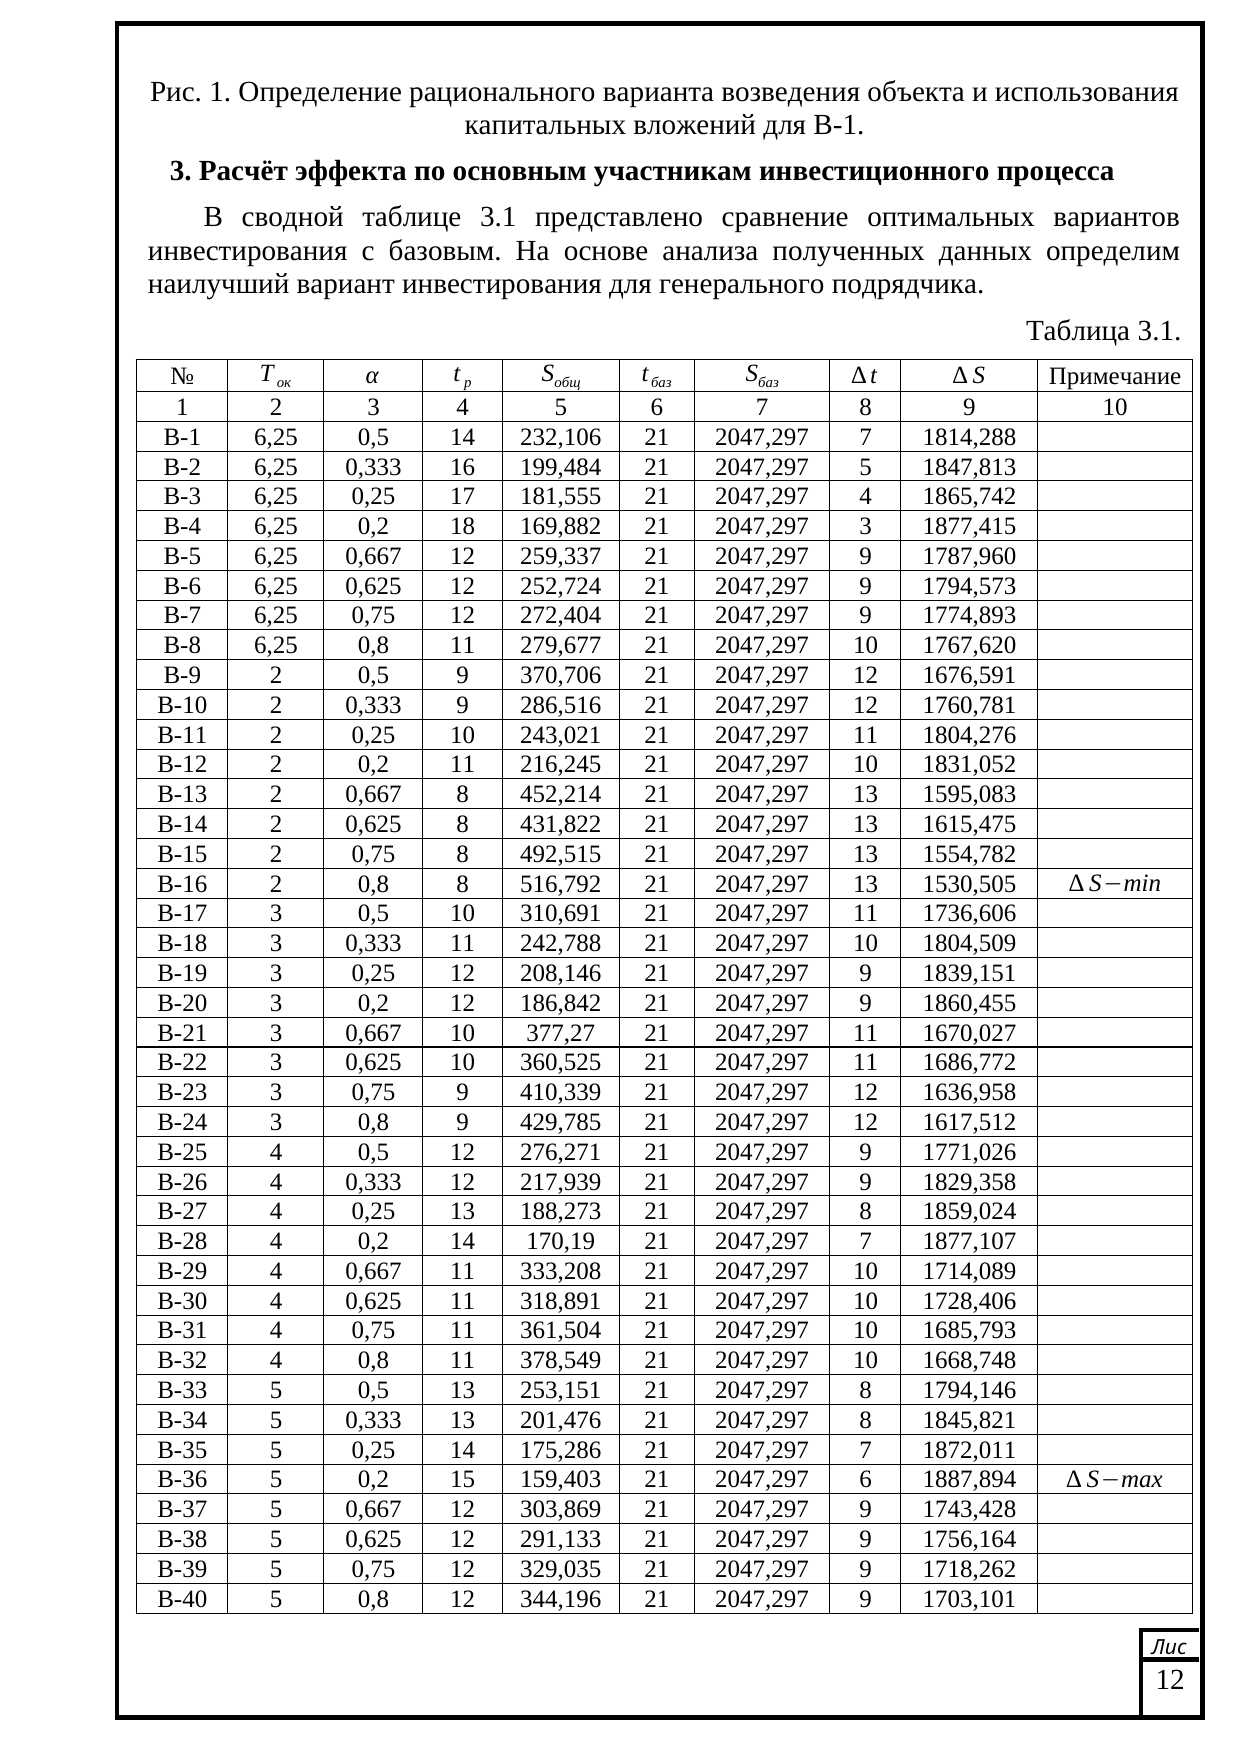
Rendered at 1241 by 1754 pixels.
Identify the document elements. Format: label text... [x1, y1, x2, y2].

table_cell 0,625 [324, 1048, 422, 1076]
text В сводной таблице 3.1 представлено сравнение оптимальных вариантов инвестирования с базовым. На основе анализа полученных данных определим наилучший вариант инвестирования для генерального подрядчика. [148, 199, 1181, 300]
table_cell 0,25 [324, 958, 422, 987]
table_cell В-37 [137, 1494, 227, 1523]
table_cell 429,785 [503, 1107, 619, 1136]
table_cell 1859,024 [901, 1196, 1037, 1225]
table_cell 11 [830, 1048, 900, 1076]
table_cell 21 [620, 1196, 694, 1225]
table_cell 2047,297 [695, 1405, 829, 1434]
table_cell 21 [620, 1167, 694, 1195]
table_cell 1872,011 [901, 1435, 1037, 1463]
table_cell 2047,297 [695, 779, 829, 808]
table_cell 4 [830, 481, 900, 510]
table_cell 1617,512 [901, 1107, 1037, 1136]
table_cell [1038, 1286, 1192, 1314]
table_cell 12 [423, 988, 502, 1017]
table_cell 5 [503, 392, 619, 421]
table_cell В-9 [137, 660, 227, 689]
table_cell [1038, 958, 1192, 987]
table_cell 12 [830, 1077, 900, 1106]
table_cell 21 [620, 1107, 694, 1136]
table_cell 21 [620, 1345, 694, 1374]
table_cell 2 [228, 779, 323, 808]
table_cell 10 [830, 1286, 900, 1314]
table_cell 21 [620, 1494, 694, 1523]
table_cell В-10 [137, 690, 227, 719]
table_cell 175,286 [503, 1435, 619, 1463]
table_cell 21 [620, 541, 694, 570]
table_cell 12 [423, 1167, 502, 1195]
table_cell 5 [228, 1405, 323, 1434]
table_cell 0,2 [324, 988, 422, 1017]
table_cell 7 [830, 1435, 900, 1463]
table_cell [1038, 839, 1192, 868]
table_cell 10 [830, 1316, 900, 1344]
table_cell 4 [228, 1316, 323, 1344]
table_cell 11 [423, 928, 502, 957]
table_cell [1038, 750, 1192, 778]
table_cell 12 [423, 958, 502, 987]
table_cell 291,133 [503, 1524, 619, 1553]
table_cell 3 [228, 1048, 323, 1076]
table_cell 1877,415 [901, 511, 1037, 540]
table_cell 21 [620, 1137, 694, 1166]
table_cell 10 [423, 1048, 502, 1076]
table_cell 7 [830, 1226, 900, 1255]
table_cell 0,625 [324, 1286, 422, 1314]
table_cell В-12 [137, 750, 227, 778]
table_cell В-24 [137, 1107, 227, 1136]
table_cell 21 [620, 1465, 694, 1493]
table_cell [1038, 779, 1192, 808]
table_cell 21 [620, 422, 694, 451]
table_cell 4 [228, 1345, 323, 1374]
table_cell 4 [423, 392, 502, 421]
table_cell 2047,297 [695, 839, 829, 868]
table_cell 11 [423, 630, 502, 659]
table_cell [1038, 1077, 1192, 1106]
table_header [901, 360, 1037, 391]
table_cell 3 [324, 392, 422, 421]
table_cell 0,333 [324, 690, 422, 719]
table_cell 1804,509 [901, 928, 1037, 957]
table_cell 3 [228, 1077, 323, 1106]
table_cell [1038, 1554, 1192, 1583]
table_header [228, 360, 323, 391]
table_cell 6 [830, 1465, 900, 1493]
table_cell 2047,297 [695, 601, 829, 629]
table_cell 2047,297 [695, 1107, 829, 1136]
table_cell 21 [620, 1524, 694, 1553]
table_cell 10 [830, 1345, 900, 1374]
table_cell 14 [423, 422, 502, 451]
table_cell [1038, 1167, 1192, 1195]
table_cell 2047,297 [695, 1465, 829, 1493]
table_cell 11 [423, 1345, 502, 1374]
table_cell 8 [830, 392, 900, 421]
table_cell 0,2 [324, 511, 422, 540]
table_cell [1038, 541, 1192, 570]
table_cell 6,25 [228, 452, 323, 480]
table_cell 2 [228, 660, 323, 689]
table_cell 18 [423, 511, 502, 540]
table_cell 1771,026 [901, 1137, 1037, 1166]
table_cell 410,339 [503, 1077, 619, 1106]
table_cell 1743,428 [901, 1494, 1037, 1523]
table_cell 21 [620, 928, 694, 957]
table_cell 12 [830, 690, 900, 719]
table_cell 2047,297 [695, 452, 829, 480]
table_cell 8 [423, 809, 502, 838]
table_cell В-20 [137, 988, 227, 1017]
table_cell 333,208 [503, 1256, 619, 1285]
table_cell 21 [620, 1375, 694, 1404]
table_cell В-39 [137, 1554, 227, 1583]
table_cell 12 [423, 1137, 502, 1166]
table_cell В-38 [137, 1524, 227, 1553]
table_cell 21 [620, 452, 694, 480]
table_cell 243,021 [503, 720, 619, 748]
table_cell В-7 [137, 601, 227, 629]
table_cell 0,5 [324, 1375, 422, 1404]
table_cell 0,667 [324, 1018, 422, 1046]
table_cell 9 [830, 988, 900, 1017]
table_cell 13 [830, 869, 900, 897]
table_cell 378,549 [503, 1345, 619, 1374]
table_cell В-29 [137, 1256, 227, 1285]
table_cell 10 [423, 720, 502, 748]
table_cell В-33 [137, 1375, 227, 1404]
text 3. Расчёт эффекта по основным участникам инвестиционного процесса [148, 153, 1181, 187]
table_cell 0,333 [324, 452, 422, 480]
table_header [620, 360, 694, 391]
table_cell 452,214 [503, 779, 619, 808]
table_cell 252,724 [503, 571, 619, 599]
table_cell 1865,742 [901, 481, 1037, 510]
table_cell 13 [423, 1375, 502, 1404]
table_cell [1038, 1375, 1192, 1404]
table_cell 344,196 [503, 1584, 619, 1612]
table_cell 1554,782 [901, 839, 1037, 868]
table_cell 216,245 [503, 750, 619, 778]
table_cell 12 [423, 571, 502, 599]
table_cell 5 [228, 1554, 323, 1583]
table_cell 6,25 [228, 630, 323, 659]
table_cell В-3 [137, 481, 227, 510]
table_cell 9 [830, 571, 900, 599]
table_cell 0,333 [324, 1167, 422, 1195]
table_cell 21 [620, 481, 694, 510]
table_cell В-32 [137, 1345, 227, 1374]
table_cell 6,25 [228, 422, 323, 451]
table_cell 2047,297 [695, 511, 829, 540]
table_cell [1038, 481, 1192, 510]
table_cell 7 [695, 392, 829, 421]
table_cell 21 [620, 511, 694, 540]
table_cell 12 [830, 660, 900, 689]
table_cell 21 [620, 1077, 694, 1106]
table_cell 3 [228, 988, 323, 1017]
table_cell 201,476 [503, 1405, 619, 1434]
table_cell 0,625 [324, 809, 422, 838]
table_cell 1877,107 [901, 1226, 1037, 1255]
table_cell 6,25 [228, 541, 323, 570]
table_cell 2047,297 [695, 1584, 829, 1612]
table_cell 9 [830, 541, 900, 570]
table_cell [1038, 869, 1192, 897]
table_cell 0,75 [324, 1077, 422, 1106]
table_cell 21 [620, 720, 694, 748]
table_cell 0,25 [324, 1435, 422, 1463]
table_cell 21 [620, 899, 694, 927]
table_cell В-40 [137, 1584, 227, 1612]
table_cell 3 [228, 899, 323, 927]
table_cell 1804,276 [901, 720, 1037, 748]
table_cell 492,515 [503, 839, 619, 868]
table_cell 1794,573 [901, 571, 1037, 599]
table_cell 318,891 [503, 1286, 619, 1314]
table_cell [1038, 928, 1192, 957]
table_cell 0,25 [324, 720, 422, 748]
table_cell 0,8 [324, 1584, 422, 1612]
table_cell 21 [620, 630, 694, 659]
table_cell 2047,297 [695, 1435, 829, 1463]
table_cell 7 [830, 422, 900, 451]
table_cell 21 [620, 1405, 694, 1434]
table_cell 1831,052 [901, 750, 1037, 778]
table_cell В-21 [137, 1018, 227, 1046]
table_cell 8 [423, 779, 502, 808]
table_cell 208,146 [503, 958, 619, 987]
table_cell 0,2 [324, 750, 422, 778]
table_cell В-6 [137, 571, 227, 599]
table_cell [1038, 720, 1192, 748]
table_cell 2047,297 [695, 1316, 829, 1344]
table_cell 5 [228, 1465, 323, 1493]
table_cell 1636,958 [901, 1077, 1037, 1106]
table_cell 1839,151 [901, 958, 1037, 987]
table_cell 11 [423, 750, 502, 778]
table_cell 370,706 [503, 660, 619, 689]
table_cell 13 [830, 779, 900, 808]
table_cell 1756,164 [901, 1524, 1037, 1553]
table_cell 1703,101 [901, 1584, 1037, 1612]
table_cell 21 [620, 1048, 694, 1076]
table_cell 21 [620, 1316, 694, 1344]
table_cell 12 [423, 541, 502, 570]
table_cell 13 [830, 809, 900, 838]
table_cell 8 [423, 869, 502, 897]
table_cell 9 [830, 601, 900, 629]
table_cell 4 [228, 1256, 323, 1285]
table_cell 5 [228, 1375, 323, 1404]
table_cell 286,516 [503, 690, 619, 719]
table_cell 9 [830, 1137, 900, 1166]
table_cell 8 [830, 1196, 900, 1225]
table_cell 3 [228, 958, 323, 987]
table_cell 1 [137, 392, 227, 421]
table_cell В-1 [137, 422, 227, 451]
table_cell В-26 [137, 1167, 227, 1195]
table_cell [1038, 988, 1192, 1017]
table_cell 360,525 [503, 1048, 619, 1076]
table_cell 9 [830, 1167, 900, 1195]
table_cell В-28 [137, 1226, 227, 1255]
table_cell 0,5 [324, 1137, 422, 1166]
table_cell 1686,772 [901, 1048, 1037, 1076]
table_cell 1676,591 [901, 660, 1037, 689]
table_cell 11 [423, 1256, 502, 1285]
table_cell 14 [423, 1226, 502, 1255]
table_cell В-17 [137, 899, 227, 927]
table_cell 21 [620, 958, 694, 987]
table_cell 1794,146 [901, 1375, 1037, 1404]
table_cell 13 [423, 1196, 502, 1225]
table_cell 12 [423, 1494, 502, 1523]
table_cell 2047,297 [695, 541, 829, 570]
table_cell 0,667 [324, 541, 422, 570]
table_cell 8 [830, 1375, 900, 1404]
table_cell 0,75 [324, 1554, 422, 1583]
table_cell 2 [228, 750, 323, 778]
table_cell 12 [423, 1554, 502, 1583]
table_cell 6,25 [228, 571, 323, 599]
table_cell В-4 [137, 511, 227, 540]
table_cell 2047,297 [695, 1375, 829, 1404]
table_cell [1038, 452, 1192, 480]
table_cell 2047,297 [695, 571, 829, 599]
table_cell 5 [228, 1494, 323, 1523]
table_cell 10 [830, 928, 900, 957]
table_cell [1038, 511, 1192, 540]
table_cell 2047,297 [695, 1494, 829, 1523]
table_cell 1718,262 [901, 1554, 1037, 1583]
table_cell 9 [830, 1554, 900, 1583]
table_cell [1038, 1405, 1192, 1434]
table_cell 2047,297 [695, 1226, 829, 1255]
table_cell 21 [620, 988, 694, 1017]
table_cell 6,25 [228, 601, 323, 629]
table_cell [1038, 1584, 1192, 1612]
table_cell 9 [423, 1077, 502, 1106]
table_cell В-14 [137, 809, 227, 838]
table_header № [137, 360, 227, 391]
table_cell 1736,606 [901, 899, 1037, 927]
table_cell В-15 [137, 839, 227, 868]
table_cell 21 [620, 1256, 694, 1285]
table_cell 4 [228, 1167, 323, 1195]
table_cell 0,667 [324, 1494, 422, 1523]
table_cell 21 [620, 839, 694, 868]
table_cell В-19 [137, 958, 227, 987]
table_cell [1038, 1465, 1192, 1493]
table_cell 12 [830, 1107, 900, 1136]
table_cell 2047,297 [695, 690, 829, 719]
table_cell [1038, 422, 1192, 451]
table_cell 377,27 [503, 1018, 619, 1046]
table_cell 10 [1038, 392, 1192, 421]
table_cell 5 [228, 1524, 323, 1553]
table_cell 0,333 [324, 928, 422, 957]
table_cell 9 [830, 1524, 900, 1553]
table_cell 1887,894 [901, 1465, 1037, 1493]
table_cell 276,271 [503, 1137, 619, 1166]
table_cell [1038, 1524, 1192, 1553]
table_cell В-25 [137, 1137, 227, 1166]
table_cell 2047,297 [695, 630, 829, 659]
table_cell 2047,297 [695, 422, 829, 451]
table_cell В-27 [137, 1196, 227, 1225]
table_cell В-11 [137, 720, 227, 748]
table_cell 5 [830, 452, 900, 480]
table_cell 1668,748 [901, 1345, 1037, 1374]
table_cell В-22 [137, 1048, 227, 1076]
table_cell 242,788 [503, 928, 619, 957]
table_cell 1847,813 [901, 452, 1037, 480]
table_cell 1845,821 [901, 1405, 1037, 1434]
table_cell 10 [423, 1018, 502, 1046]
table_cell 9 [830, 1584, 900, 1612]
table_cell 2047,297 [695, 1345, 829, 1374]
table_cell [1038, 690, 1192, 719]
table_cell 21 [620, 1018, 694, 1046]
text Таблица 3.1. [148, 313, 1181, 346]
table_cell 3 [228, 928, 323, 957]
text Рис. 1. Определение рационального варианта возведения объекта и использования капитальных вложений для В-1. [148, 74, 1181, 141]
table_cell [1038, 630, 1192, 659]
table_cell 21 [620, 809, 694, 838]
table_cell 2 [228, 809, 323, 838]
table_cell 2047,297 [695, 1018, 829, 1046]
table_cell 11 [830, 720, 900, 748]
table_cell 2047,297 [695, 1196, 829, 1225]
table_cell 170,19 [503, 1226, 619, 1255]
table_cell 0,5 [324, 660, 422, 689]
table_cell 431,822 [503, 809, 619, 838]
table_cell 2047,297 [695, 481, 829, 510]
table_cell 21 [620, 1435, 694, 1463]
table_header [830, 360, 900, 391]
table_cell 1860,455 [901, 988, 1037, 1017]
table_cell 9 [423, 1107, 502, 1136]
table_cell В-31 [137, 1316, 227, 1344]
table_cell 253,151 [503, 1375, 619, 1404]
table_header [324, 360, 422, 391]
table_cell 181,555 [503, 481, 619, 510]
table_cell 9 [830, 1494, 900, 1523]
table_cell 2 [228, 392, 323, 421]
table_cell 21 [620, 660, 694, 689]
table_cell [1038, 1494, 1192, 1523]
table_cell В-18 [137, 928, 227, 957]
table_cell 199,484 [503, 452, 619, 480]
table_cell 2047,297 [695, 720, 829, 748]
table_cell 1615,475 [901, 809, 1037, 838]
table_cell В-23 [137, 1077, 227, 1106]
table_cell 2 [228, 690, 323, 719]
table_cell 259,337 [503, 541, 619, 570]
table_cell 1670,027 [901, 1018, 1037, 1046]
table_cell В-8 [137, 630, 227, 659]
table_cell 2 [228, 869, 323, 897]
table_cell 14 [423, 1435, 502, 1463]
table_cell 21 [620, 750, 694, 778]
table_cell 0,8 [324, 1107, 422, 1136]
table_cell 0,5 [324, 899, 422, 927]
table_cell 0,8 [324, 1345, 422, 1374]
table_cell 21 [620, 571, 694, 599]
table_cell В-35 [137, 1435, 227, 1463]
table_cell 1685,793 [901, 1316, 1037, 1344]
table_cell 9 [830, 958, 900, 987]
table_cell 1774,893 [901, 601, 1037, 629]
table_cell 0,25 [324, 1196, 422, 1225]
table_cell 303,869 [503, 1494, 619, 1523]
table_cell 12 [423, 1584, 502, 1612]
table_cell 3 [228, 1018, 323, 1046]
table_header [503, 360, 619, 391]
table_cell 2047,297 [695, 1048, 829, 1076]
table_cell 9 [901, 392, 1037, 421]
table_cell В-30 [137, 1286, 227, 1314]
table_cell 4 [228, 1137, 323, 1166]
table_cell 2 [228, 720, 323, 748]
table_cell 10 [423, 899, 502, 927]
table_cell [1038, 1435, 1192, 1463]
table_cell 6,25 [228, 481, 323, 510]
table_cell 21 [620, 869, 694, 897]
table_cell [1038, 809, 1192, 838]
table_cell 0,75 [324, 1316, 422, 1344]
table_cell 0,667 [324, 1256, 422, 1285]
table_cell 17 [423, 481, 502, 510]
table_cell 21 [620, 779, 694, 808]
table_cell 2047,297 [695, 750, 829, 778]
table_header Примечание [1038, 360, 1192, 391]
table_cell 8 [830, 1405, 900, 1434]
table_cell [1038, 1107, 1192, 1136]
table_cell [1038, 1018, 1192, 1046]
table_cell 2 [228, 839, 323, 868]
table_cell 2047,297 [695, 660, 829, 689]
table_cell 0,8 [324, 869, 422, 897]
table_cell 0,625 [324, 571, 422, 599]
table_cell 10 [830, 750, 900, 778]
table_cell 12 [423, 1524, 502, 1553]
table_cell 217,939 [503, 1167, 619, 1195]
table_cell 2047,297 [695, 809, 829, 838]
table_cell 2047,297 [695, 958, 829, 987]
table_cell 11 [423, 1286, 502, 1314]
table_cell 21 [620, 1226, 694, 1255]
table_cell [1038, 1048, 1192, 1076]
table_cell 516,792 [503, 869, 619, 897]
table_cell 272,404 [503, 601, 619, 629]
table_cell [1038, 1196, 1192, 1225]
table_cell 1787,960 [901, 541, 1037, 570]
table_cell 2047,297 [695, 1554, 829, 1583]
table_cell 15 [423, 1465, 502, 1493]
table_cell 0,5 [324, 422, 422, 451]
table_cell В-34 [137, 1405, 227, 1434]
table_cell 13 [423, 1405, 502, 1434]
table_cell 0,2 [324, 1465, 422, 1493]
table_cell 0,75 [324, 601, 422, 629]
table_cell 0,2 [324, 1226, 422, 1255]
table_cell 2047,297 [695, 1286, 829, 1314]
table_cell 11 [830, 1018, 900, 1046]
table_cell В-36 [137, 1465, 227, 1493]
table_cell 4 [228, 1226, 323, 1255]
table_cell [1038, 1345, 1192, 1374]
table_cell 9 [423, 660, 502, 689]
table_cell 2047,297 [695, 1256, 829, 1285]
table_cell В-13 [137, 779, 227, 808]
table_cell 0,333 [324, 1405, 422, 1434]
table_cell 169,882 [503, 511, 619, 540]
table_cell [1038, 1316, 1192, 1344]
table_cell 159,403 [503, 1465, 619, 1493]
table_cell 329,035 [503, 1554, 619, 1583]
table_cell 10 [830, 630, 900, 659]
table_cell 2047,297 [695, 1167, 829, 1195]
table_cell 2047,297 [695, 1077, 829, 1106]
table_cell 0,625 [324, 1524, 422, 1553]
table_cell 1595,083 [901, 779, 1037, 808]
table_cell 361,504 [503, 1316, 619, 1344]
table_cell 10 [830, 1256, 900, 1285]
table_cell 1728,406 [901, 1286, 1037, 1314]
table_cell 186,842 [503, 988, 619, 1017]
table_cell 2047,297 [695, 1137, 829, 1166]
table_cell 1714,089 [901, 1256, 1037, 1285]
table_cell 5 [228, 1435, 323, 1463]
table_cell В-2 [137, 452, 227, 480]
table_cell [1038, 571, 1192, 599]
table_cell 279,677 [503, 630, 619, 659]
table_cell 1760,781 [901, 690, 1037, 719]
table_cell [1038, 1137, 1192, 1166]
table_cell 21 [620, 1584, 694, 1612]
table_cell 0,25 [324, 481, 422, 510]
table_cell 21 [620, 690, 694, 719]
table_cell 2047,297 [695, 988, 829, 1017]
table_cell 6 [620, 392, 694, 421]
table_cell 4 [228, 1286, 323, 1314]
table_cell 0,667 [324, 779, 422, 808]
table_cell 12 [423, 601, 502, 629]
table_cell 2047,297 [695, 869, 829, 897]
table_cell 13 [830, 839, 900, 868]
table_cell 310,691 [503, 899, 619, 927]
table_cell 16 [423, 452, 502, 480]
table_header [423, 360, 502, 391]
table_cell 4 [228, 1196, 323, 1225]
table_cell 21 [620, 1286, 694, 1314]
table_cell В-5 [137, 541, 227, 570]
table_cell 9 [423, 690, 502, 719]
table_cell [1038, 1256, 1192, 1285]
table_cell [1038, 1226, 1192, 1255]
table_cell 8 [423, 839, 502, 868]
table_cell 2047,297 [695, 899, 829, 927]
table_cell 2047,297 [695, 928, 829, 957]
table_cell 11 [830, 899, 900, 927]
table_cell [1038, 601, 1192, 629]
table_cell 188,273 [503, 1196, 619, 1225]
table_cell 1829,358 [901, 1167, 1037, 1195]
table_cell 21 [620, 601, 694, 629]
table_cell 232,106 [503, 422, 619, 451]
table_cell 11 [423, 1316, 502, 1344]
table_cell 3 [830, 511, 900, 540]
table_cell 5 [228, 1584, 323, 1612]
table_cell [1038, 899, 1192, 927]
table_cell 3 [228, 1107, 323, 1136]
table_cell 1530,505 [901, 869, 1037, 897]
table_cell 21 [620, 1554, 694, 1583]
table_cell В-16 [137, 869, 227, 897]
table_cell 0,75 [324, 839, 422, 868]
table_cell [1038, 660, 1192, 689]
table_header [695, 360, 829, 391]
table_cell 6,25 [228, 511, 323, 540]
table_cell 1814,288 [901, 422, 1037, 451]
table_cell 1767,620 [901, 630, 1037, 659]
table_cell 0,8 [324, 630, 422, 659]
table_cell 2047,297 [695, 1524, 829, 1553]
